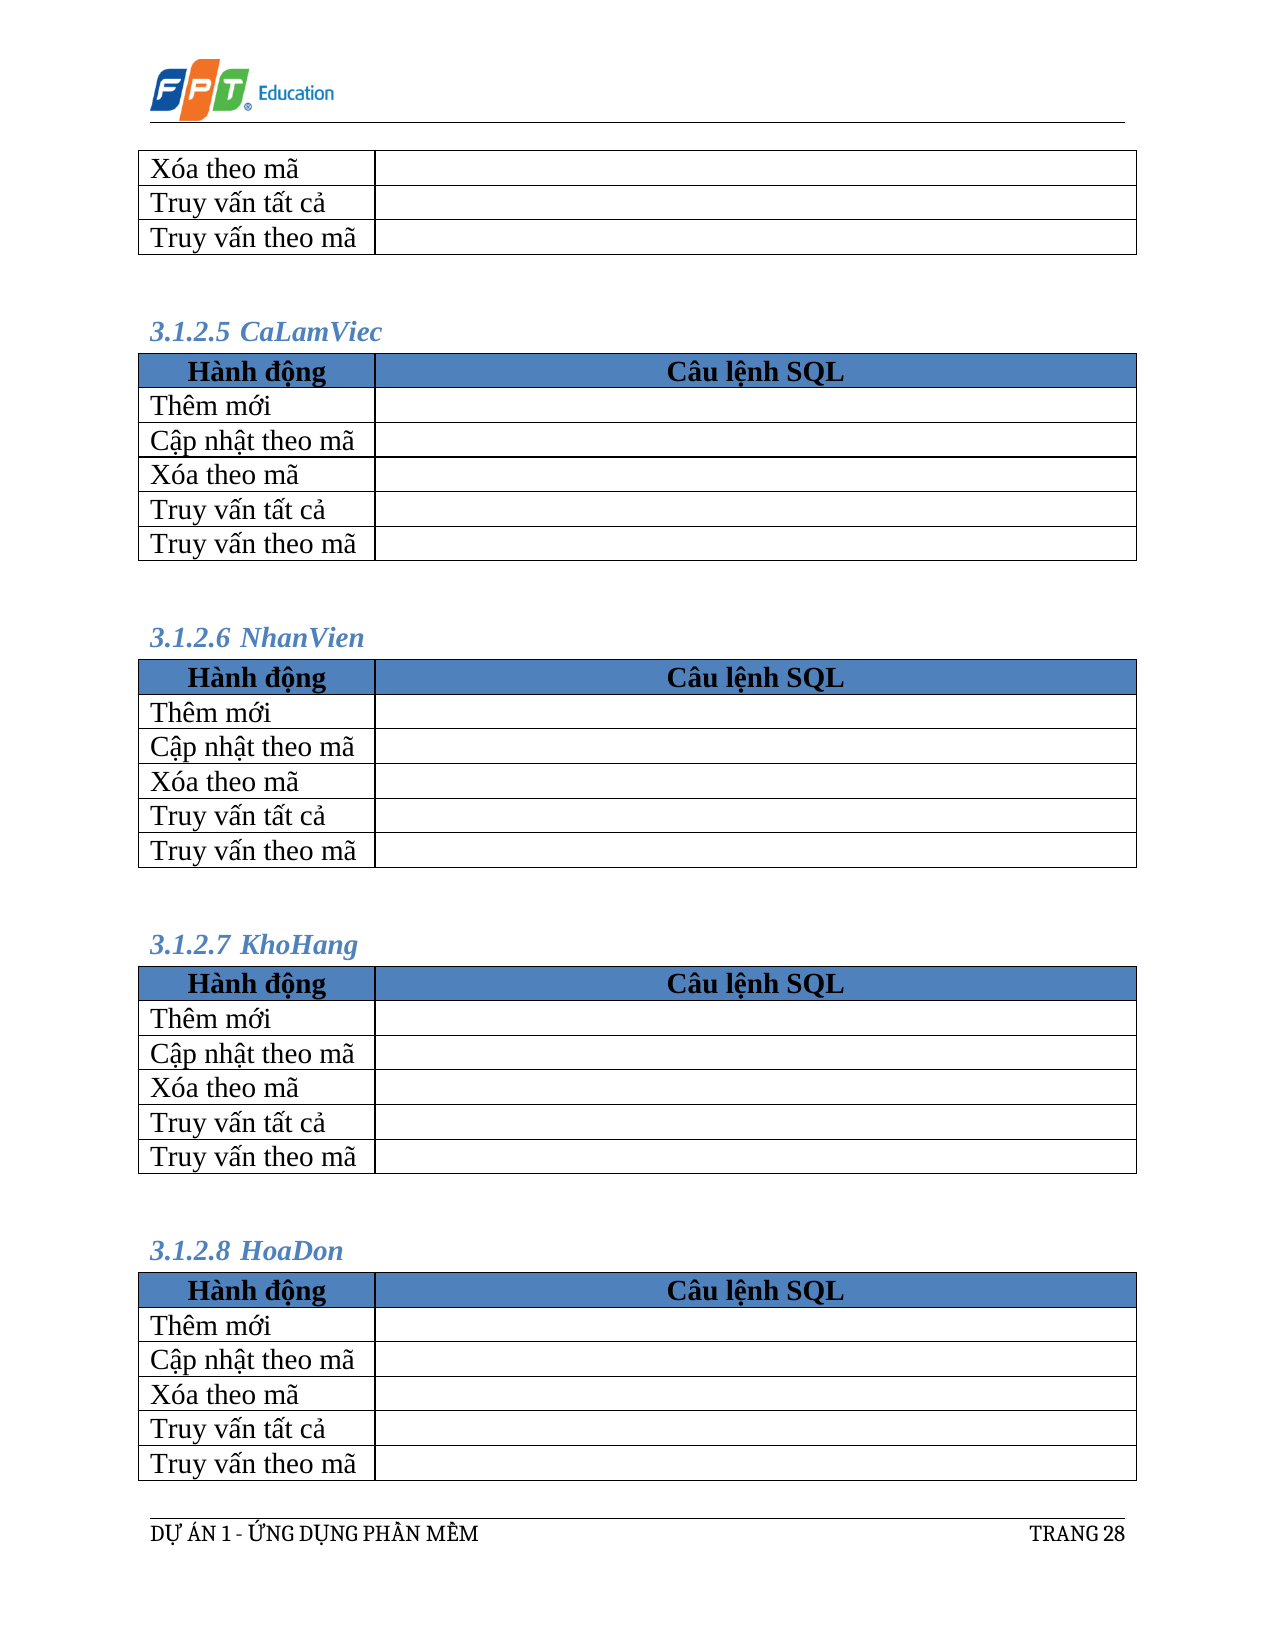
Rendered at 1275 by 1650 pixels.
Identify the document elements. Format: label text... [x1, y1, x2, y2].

table_cell Truy vấn tất cả [139, 186, 374, 219]
table_cell Xóa theo mã [139, 764, 374, 797]
table_cell Thêm mới [139, 388, 374, 422]
table_cell [376, 695, 1136, 728]
table_cell Xóa theo mã [139, 458, 374, 491]
table_header Hành động [139, 967, 374, 1000]
table_cell Cập nhật theo mã [139, 729, 374, 763]
table_cell Cập nhật theo mã [139, 423, 374, 456]
table_cell [376, 729, 1136, 763]
table_cell Truy vấn theo mã [139, 220, 374, 254]
table_header Câu lệnh SQL [376, 1273, 1136, 1307]
table_cell Cập nhật theo mã [139, 1036, 374, 1069]
subtitle NhanVien [150, 621, 1125, 654]
table_cell Thêm mới [139, 1308, 374, 1341]
table_cell [376, 492, 1136, 526]
table_header Hành động [139, 660, 374, 694]
table_header Hành động [139, 354, 374, 387]
table_cell [376, 1105, 1136, 1138]
table_cell [376, 799, 1136, 832]
table_cell Xóa theo mã [139, 1070, 374, 1104]
table_header Câu lệnh SQL [376, 967, 1136, 1000]
table_cell Truy vấn tất cả [139, 799, 374, 832]
table_header Câu lệnh SQL [376, 354, 1136, 387]
table_cell [376, 458, 1136, 491]
table_cell [376, 1140, 1136, 1173]
table_cell [376, 151, 1136, 184]
table_cell [376, 388, 1136, 422]
table_cell [376, 1070, 1136, 1104]
table_cell [376, 1446, 1136, 1479]
table_cell [376, 1036, 1136, 1069]
table_cell Thêm mới [139, 1001, 374, 1035]
table_cell [376, 1308, 1136, 1341]
subtitle KhoHang [150, 927, 1125, 961]
subtitle CaLamViec [150, 314, 1125, 348]
table_cell Thêm mới [139, 695, 374, 728]
table_cell Cập nhật theo mã [139, 1342, 374, 1376]
subtitle HoaDon [150, 1233, 1125, 1267]
table_cell [376, 423, 1136, 456]
table_header Câu lệnh SQL [376, 660, 1136, 694]
table_cell Truy vấn theo mã [139, 527, 374, 560]
table_cell [376, 764, 1136, 797]
table_cell Truy vấn tất cả [139, 1105, 374, 1138]
table_cell [376, 1342, 1136, 1376]
table_cell [376, 220, 1136, 254]
table_cell [376, 833, 1136, 867]
table_cell [376, 527, 1136, 560]
table_cell [376, 1377, 1136, 1410]
picture [150, 59, 336, 121]
table_header Hành động [139, 1273, 374, 1307]
table_cell [376, 1001, 1136, 1035]
table_cell Xóa theo mã [139, 1377, 374, 1410]
table_cell Truy vấn theo mã [139, 1140, 374, 1173]
table_cell Truy vấn tất cả [139, 492, 374, 526]
table_cell [376, 1411, 1136, 1445]
table_cell Truy vấn theo mã [139, 833, 374, 867]
table_cell Truy vấn tất cả [139, 1411, 374, 1445]
table_cell [376, 186, 1136, 219]
table_cell Truy vấn theo mã [139, 1446, 374, 1479]
table_cell Xóa theo mã [139, 151, 374, 184]
